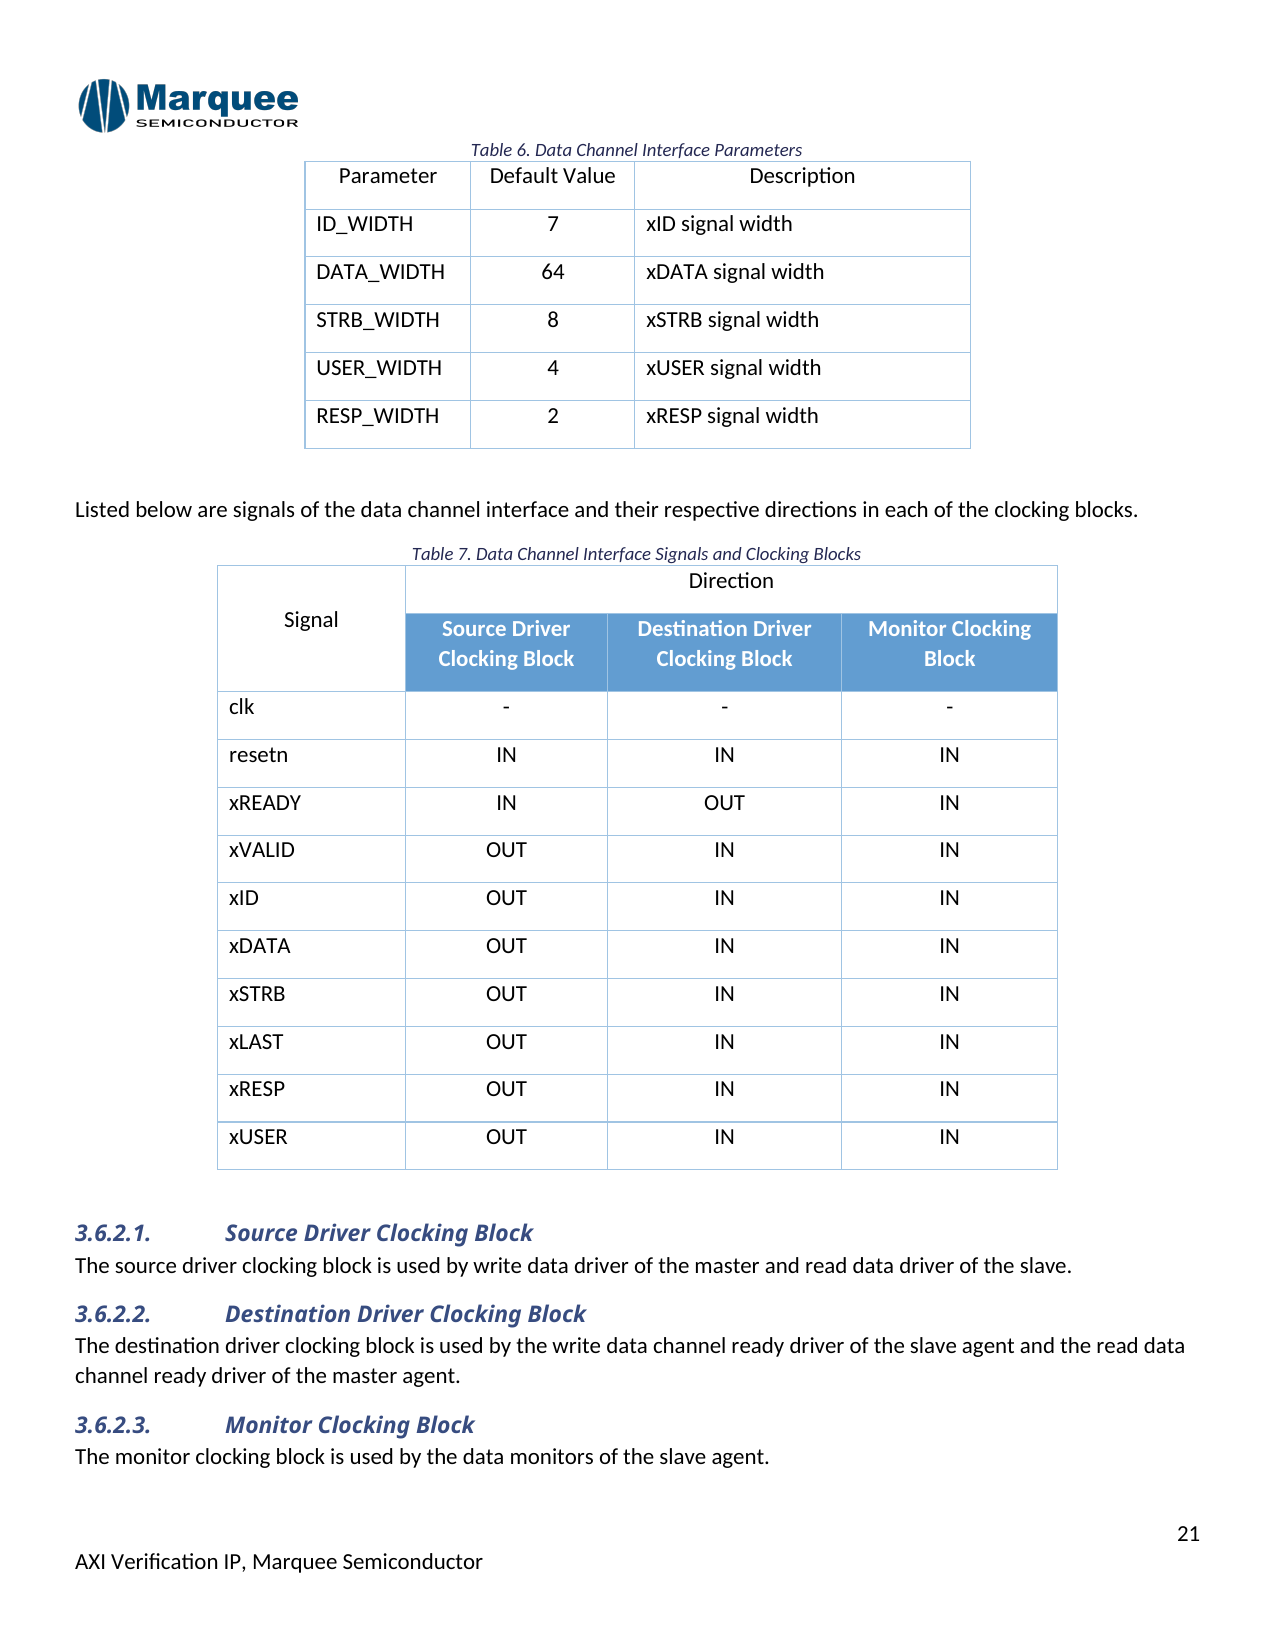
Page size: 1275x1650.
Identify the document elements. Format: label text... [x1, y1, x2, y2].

table_cell IN [842, 1123, 1057, 1169]
table_cell OUT [406, 1075, 607, 1121]
subtitle Monitor Clocking Block [75, 1408, 1200, 1440]
table_cell 64 [471, 257, 634, 304]
table_cell IN [842, 836, 1057, 882]
table_cell xSTRB [218, 979, 405, 1026]
table_cell xDATA [218, 931, 405, 978]
table_cell IN [608, 1075, 841, 1121]
table_cell OUT [608, 788, 841, 834]
table_header Parameter [306, 162, 470, 208]
table_cell Monitor Clocking Block [842, 614, 1057, 691]
table_cell IN [608, 979, 841, 1026]
subtitle Source Driver Clocking Block [75, 1217, 1200, 1248]
table_cell xREADY [218, 788, 405, 834]
table_cell OUT [406, 883, 607, 930]
table_cell IN [842, 1027, 1057, 1073]
table_cell OUT [406, 979, 607, 1026]
table_cell 8 [471, 305, 634, 352]
table_cell IN [608, 883, 841, 930]
table_cell - [842, 692, 1057, 739]
table_cell IN [608, 836, 841, 882]
text The destination driver clocking block is used by the write data channel ready driver of the slave agent and the read data channel ready driver of the master agent. [75, 1331, 1200, 1390]
table_cell DATA_WIDTH [306, 257, 470, 304]
text Table 6. Data Channel Interface Parameters [75, 138, 1200, 161]
table_cell Source Driver Clocking Block [406, 614, 607, 691]
table_cell xUSER signal width [635, 353, 970, 400]
table_cell xVALID [218, 836, 405, 882]
table_cell IN [406, 788, 607, 834]
table_cell 2 [471, 401, 634, 447]
subtitle Destination Driver Clocking Block [75, 1298, 1200, 1329]
table_cell xID signal width [635, 210, 970, 256]
text Listed below are signals of the data channel interface and their respective directions in each of the clocking blocks. [75, 495, 1200, 523]
table_cell clk [218, 692, 405, 739]
table_cell OUT [406, 931, 607, 978]
picture [75, 75, 299, 138]
table_cell 4 [471, 353, 634, 400]
table_cell IN [608, 740, 841, 787]
table_cell xID [218, 883, 405, 930]
table_cell OUT [406, 1123, 607, 1169]
table_cell OUT [406, 1027, 607, 1073]
table_cell - [406, 692, 607, 739]
table_cell OUT [406, 836, 607, 882]
table_cell IN [842, 740, 1057, 787]
table_cell IN [608, 1123, 841, 1169]
table_cell xSTRB signal width [635, 305, 970, 352]
table_cell IN [842, 931, 1057, 978]
table_cell USER_WIDTH [306, 353, 470, 400]
table_cell IN [842, 979, 1057, 1026]
table_cell xDATA signal width [635, 257, 970, 304]
table_cell STRB_WIDTH [306, 305, 470, 352]
table_header Signal [218, 566, 405, 691]
table_cell RESP_WIDTH [306, 401, 470, 447]
table_cell - [608, 692, 841, 739]
table_cell xRESP signal width [635, 401, 970, 447]
table_cell xRESP [218, 1075, 405, 1121]
table_cell IN [406, 740, 607, 787]
table_cell IN [842, 1075, 1057, 1121]
table_cell xLAST [218, 1027, 405, 1073]
table_cell IN [842, 788, 1057, 834]
text Table 7. Data Channel Interface Signals and Clocking Blocks [75, 542, 1200, 565]
table_cell IN [842, 883, 1057, 930]
table_header Description [635, 162, 970, 208]
table_cell 7 [471, 210, 634, 256]
table_header Default Value [471, 162, 634, 208]
table_cell IN [608, 1027, 841, 1073]
table_cell resetn [218, 740, 405, 787]
text The monitor clocking block is used by the data monitors of the slave agent. [75, 1442, 1200, 1470]
table_cell xUSER [218, 1123, 405, 1169]
text The source driver clocking block is used by write data driver of the master and read data driver of the slave. [75, 1251, 1200, 1279]
table_cell IN [608, 931, 841, 978]
table_header Direction [406, 566, 1057, 613]
table_cell Destination Driver Clocking Block [608, 614, 841, 691]
table_cell ID_WIDTH [306, 210, 470, 256]
